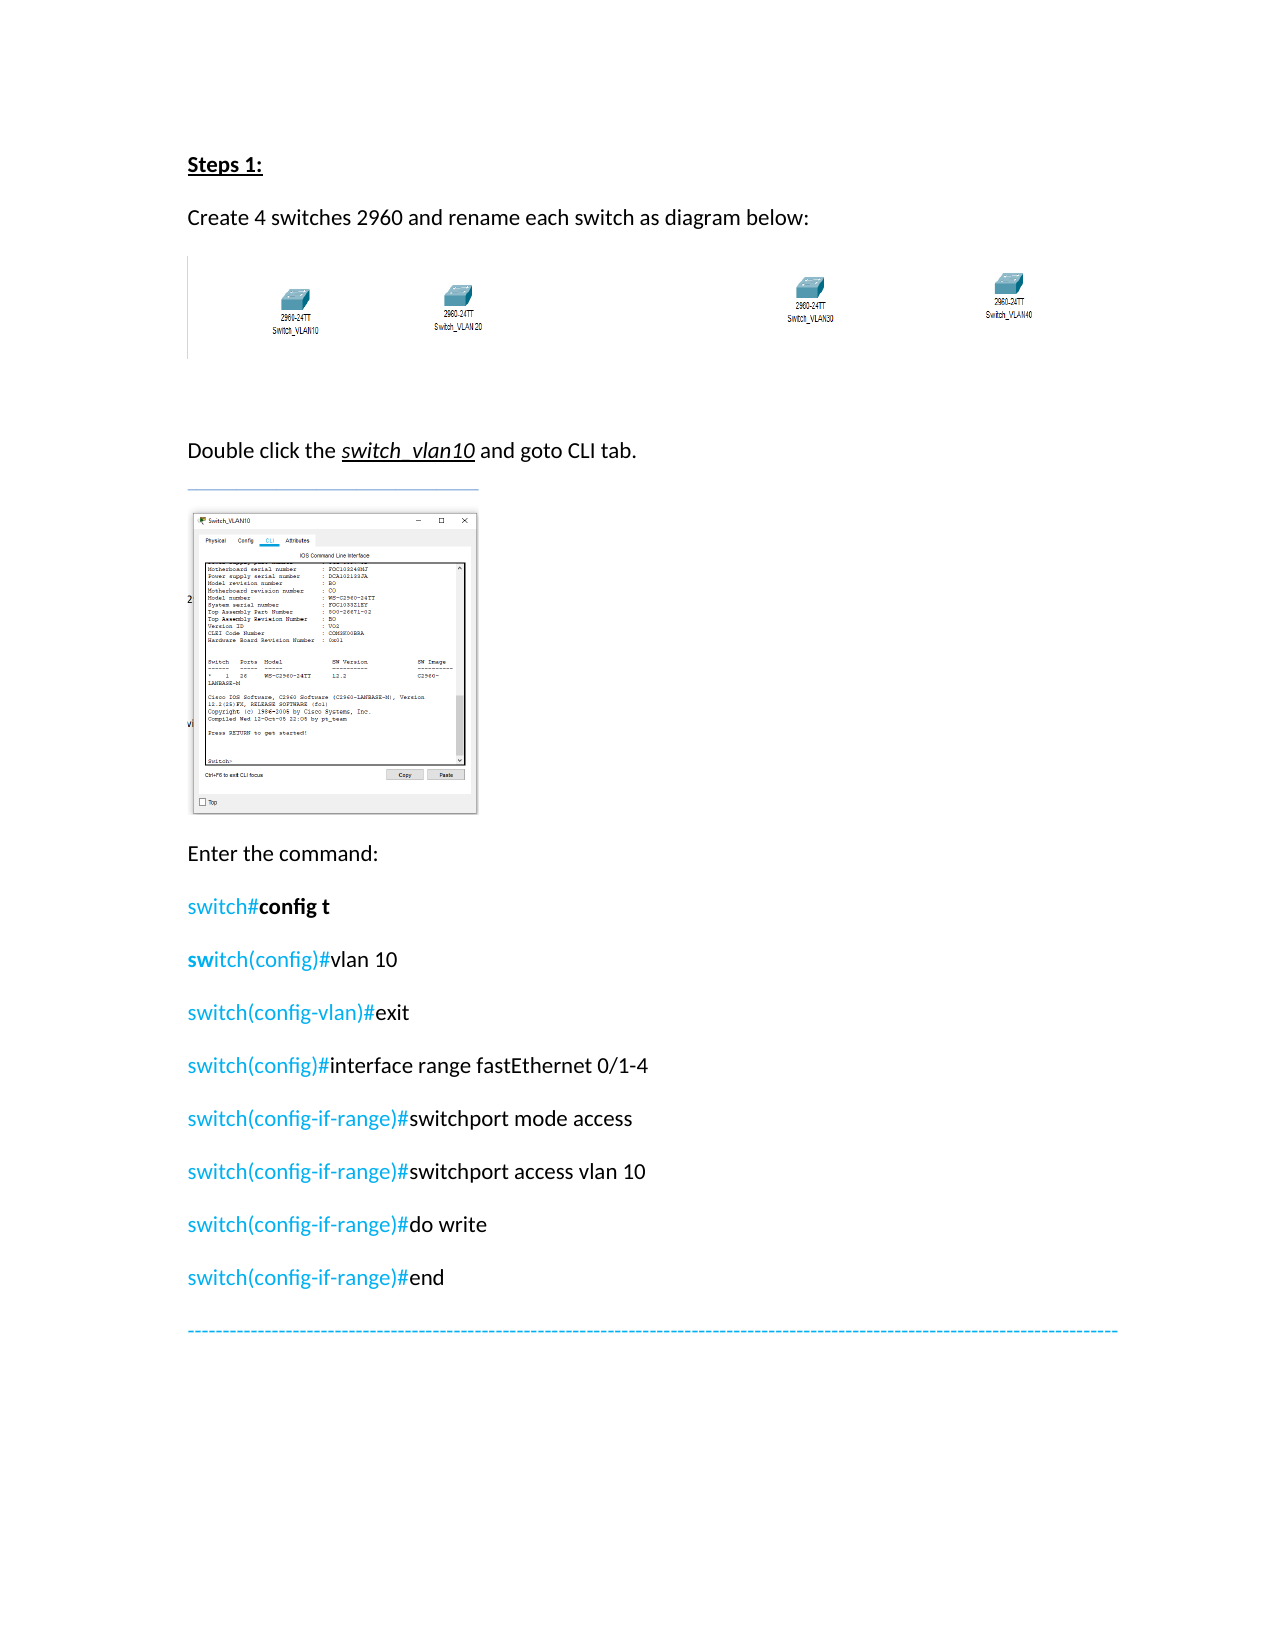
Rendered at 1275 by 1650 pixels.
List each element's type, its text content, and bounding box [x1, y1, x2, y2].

picture [187, 256, 1073, 359]
text Double click the switch_vlan10 and goto CLI tab. [187, 436, 1125, 464]
text switch(config-if-range)#do write [187, 1210, 1125, 1238]
text Create 4 switches 2960 and rename each switch as diagram below: [187, 203, 1125, 231]
text switch(config)#interface range fastEthernet 0/1-4 [187, 1051, 1125, 1079]
text Steps 1: [187, 150, 1125, 178]
picture [187, 489, 479, 815]
text switch(config-if-range)#end [187, 1263, 1125, 1291]
text ------------------------------------------------------------------------------------------------------------------------------------- [187, 1316, 1125, 1344]
text switch(config)#vlan 10 [187, 945, 1125, 973]
text switch#config t [187, 892, 1125, 920]
text switch(config-if-range)#switchport mode access [187, 1104, 1125, 1132]
text Enter the command: [187, 839, 1125, 867]
text switch(config-if-range)#switchport access vlan 10 [187, 1157, 1125, 1185]
text switch(config-vlan)#exit [187, 998, 1125, 1026]
